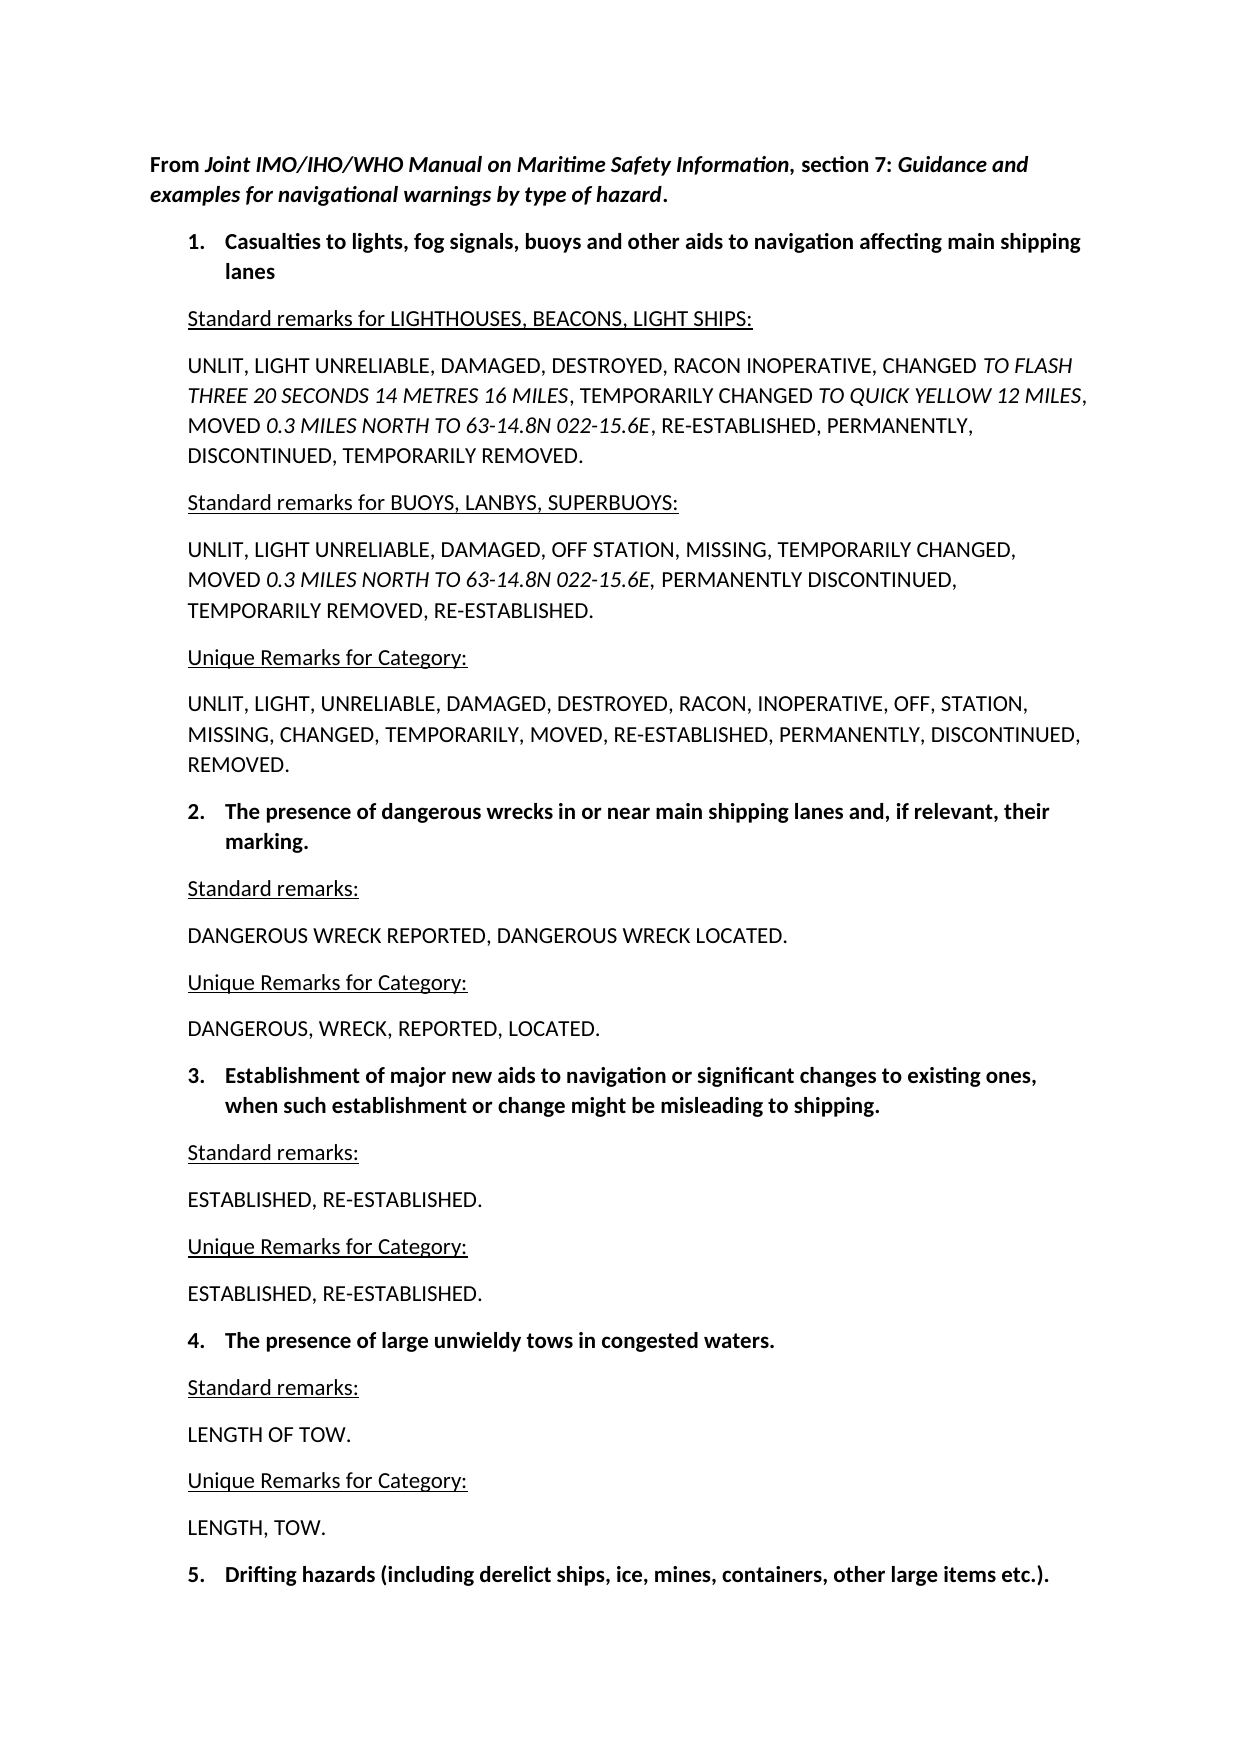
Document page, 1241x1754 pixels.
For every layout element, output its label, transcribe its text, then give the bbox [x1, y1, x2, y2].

text ESTABLISHED, RE-ESTABLISHED. [187, 1279, 1090, 1307]
text Unique Remarks for Category: [187, 1232, 1090, 1260]
text Unique Remarks for Category: [187, 643, 1090, 671]
text Unique Remarks for Category: [187, 1467, 1090, 1495]
text LENGTH, TOW. [187, 1513, 1090, 1542]
text Standard remarks: [187, 874, 1090, 902]
text Unique Remarks for Category: [187, 968, 1090, 996]
text From Joint IMO/IHO/WHO Manual on Maritime Safety Information, section 7: Guidance and examples for navigational warnings by type of hazard. [150, 150, 1090, 208]
text Standard remarks: [187, 1373, 1090, 1401]
list Establishment of major new aids to navigation or significant changes to existing ones, when such establishment or change might be misleading to shipping. [187, 1061, 1090, 1120]
text UNLIT, LIGHT UNRELIABLE, DAMAGED, OFF STATION, MISSING, TEMPORARILY CHANGED, MOVED 0.3 MILES NORTH TO 63-14.8N 022-15.6E, PERMANENTLY DISCONTINUED, TEMPORARILY REMOVED, RE-ESTABLISHED. [187, 535, 1090, 624]
text UNLIT, LIGHT UNRELIABLE, DAMAGED, DESTROYED, RACON INOPERATIVE, CHANGED TO FLASH THREE 20 SECONDS 14 METRES 16 MILES, TEMPORARILY CHANGED TO QUICK YELLOW 12 MILES, MOVED 0.3 MILES NORTH TO 63-14.8N 022-15.6E, RE-ESTABLISHED, PERMANENTLY, DISCONTINUED, TEMPORARILY REMOVED. [187, 351, 1090, 470]
list The presence of large unwieldy tows in congested waters. [187, 1326, 1090, 1354]
text Standard remarks for LIGHTHOUSES, BEACONS, LIGHT SHIPS: [187, 304, 1090, 332]
text DANGEROUS, WRECK, REPORTED, LOCATED. [187, 1014, 1090, 1043]
text Standard remarks: [187, 1138, 1090, 1167]
list Drifting hazards (including derelict ships, ice, mines, containers, other large items etc.). [187, 1560, 1090, 1588]
text Standard remarks for BUOYS, LANBYS, SUPERBUOYS: [187, 488, 1090, 517]
text ESTABLISHED, RE-ESTABLISHED. [187, 1185, 1090, 1213]
list Casualties to lights, fog signals, buoys and other aids to navigation affecting main shipping lanes [187, 227, 1090, 285]
list The presence of dangerous wrecks in or near main shipping lanes and, if relevant, their marking. [187, 797, 1090, 855]
text DANGEROUS WRECK REPORTED, DANGEROUS WRECK LOCATED. [187, 921, 1090, 949]
text LENGTH OF TOW. [187, 1420, 1090, 1448]
text UNLIT, LIGHT, UNRELIABLE, DAMAGED, DESTROYED, RACON, INOPERATIVE, OFF, STATION, MISSING, CHANGED, TEMPORARILY, MOVED, RE-ESTABLISHED, PERMANENTLY, DISCONTINUED, REMOVED. [187, 689, 1090, 778]
